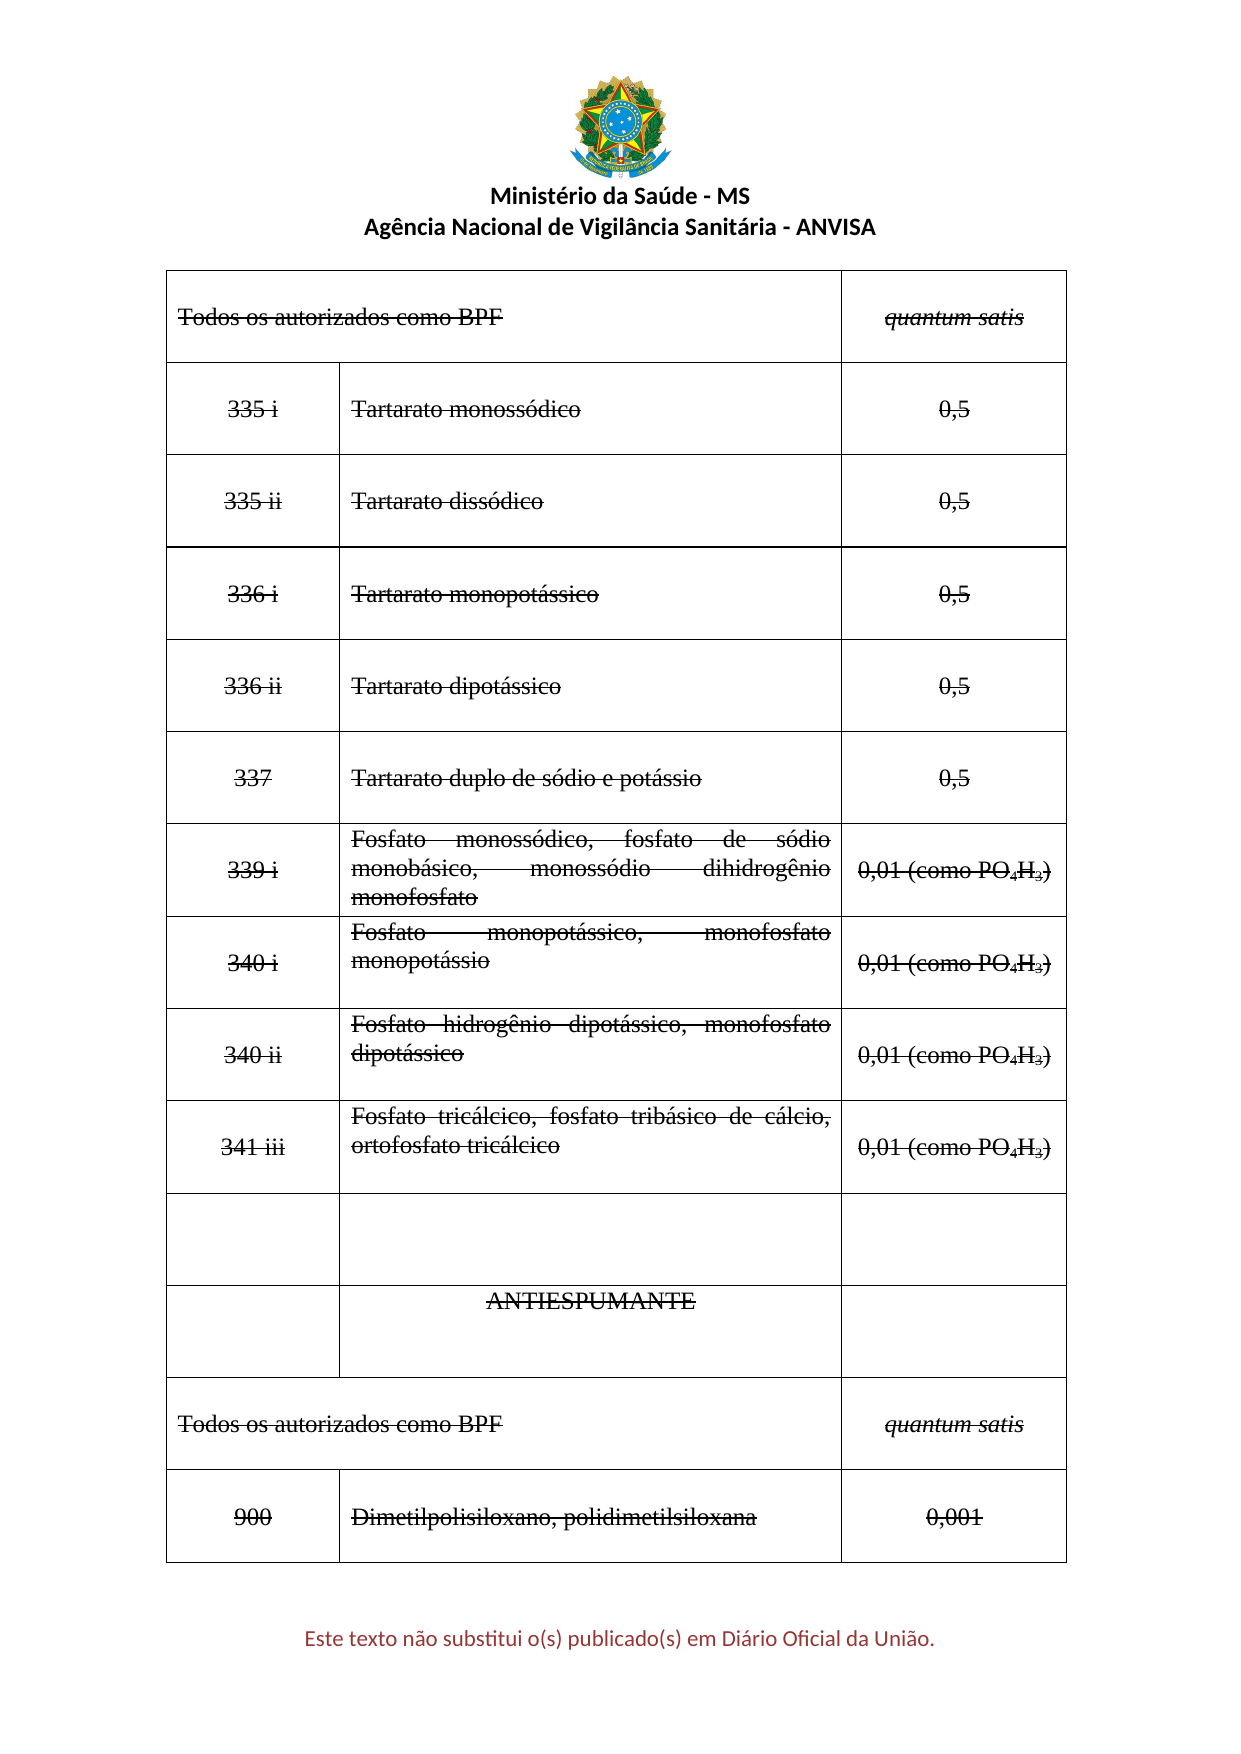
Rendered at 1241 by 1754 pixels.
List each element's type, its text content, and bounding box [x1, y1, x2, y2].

table_cell [340, 1194, 841, 1285]
table_cell 0,01 (como PO4H3) [842, 824, 1066, 916]
table_cell 340 i [167, 917, 339, 1008]
table_cell Fosfato monossódico, fosfato de sódio monobásico, monossódio dihidrogênio monofosfato [340, 824, 841, 916]
table_cell 336 ii [167, 640, 339, 731]
table_cell [167, 1286, 339, 1377]
table_cell Tartarato monossódico [340, 363, 841, 454]
table_cell quantum satis [842, 1378, 1066, 1469]
table_cell 0,5 [842, 732, 1066, 823]
table_cell ANTIESPUMANTE [340, 1286, 841, 1377]
table_cell Todos os autorizados como BPF [167, 1378, 841, 1469]
table_cell Tartarato monopotássico [340, 548, 841, 639]
table_cell 337 [167, 732, 339, 823]
table_cell 0,5 [842, 640, 1066, 731]
table_cell 336 i [167, 548, 339, 639]
table_cell 0,5 [842, 455, 1066, 546]
table_cell 340 ii [167, 1009, 339, 1100]
table_cell 0,01 (como PO4H3) [842, 1101, 1066, 1192]
table_cell Todos os autorizados como BPF [167, 271, 841, 362]
table_cell Fosfato hidrogênio dipotássico, monofosfato dipotássico [340, 1009, 841, 1100]
table_cell 339 i [167, 824, 339, 916]
table_cell 0,01 (como PO4H3) [842, 1009, 1066, 1100]
table_cell 341 iii [167, 1101, 339, 1192]
table_cell 335 i [167, 363, 339, 454]
table_cell [842, 1194, 1066, 1285]
picture [566, 73, 675, 181]
table_cell [842, 1286, 1066, 1377]
table_cell Fosfato monopotássico, monofosfato monopotássio [340, 917, 841, 1008]
table_cell Tartarato dipotássico [340, 640, 841, 731]
table_cell 0,5 [842, 548, 1066, 639]
table_cell 0,01 (como PO4H3) [842, 917, 1066, 1008]
table_cell 335 ii [167, 455, 339, 546]
table_cell 900 [167, 1470, 339, 1562]
table_cell quantum satis [842, 271, 1066, 362]
table_cell Fosfato tricálcico, fosfato tribásico de cálcio, ortofosfato tricálcico [340, 1101, 841, 1192]
table_cell 0,001 [842, 1470, 1066, 1562]
table_cell [167, 1194, 339, 1285]
table_cell Tartarato duplo de sódio e potássio [340, 732, 841, 823]
table_cell Dimetilpolisiloxano, polidimetilsiloxana [340, 1470, 841, 1562]
table_cell 0,5 [842, 363, 1066, 454]
table_cell Tartarato dissódico [340, 455, 841, 546]
